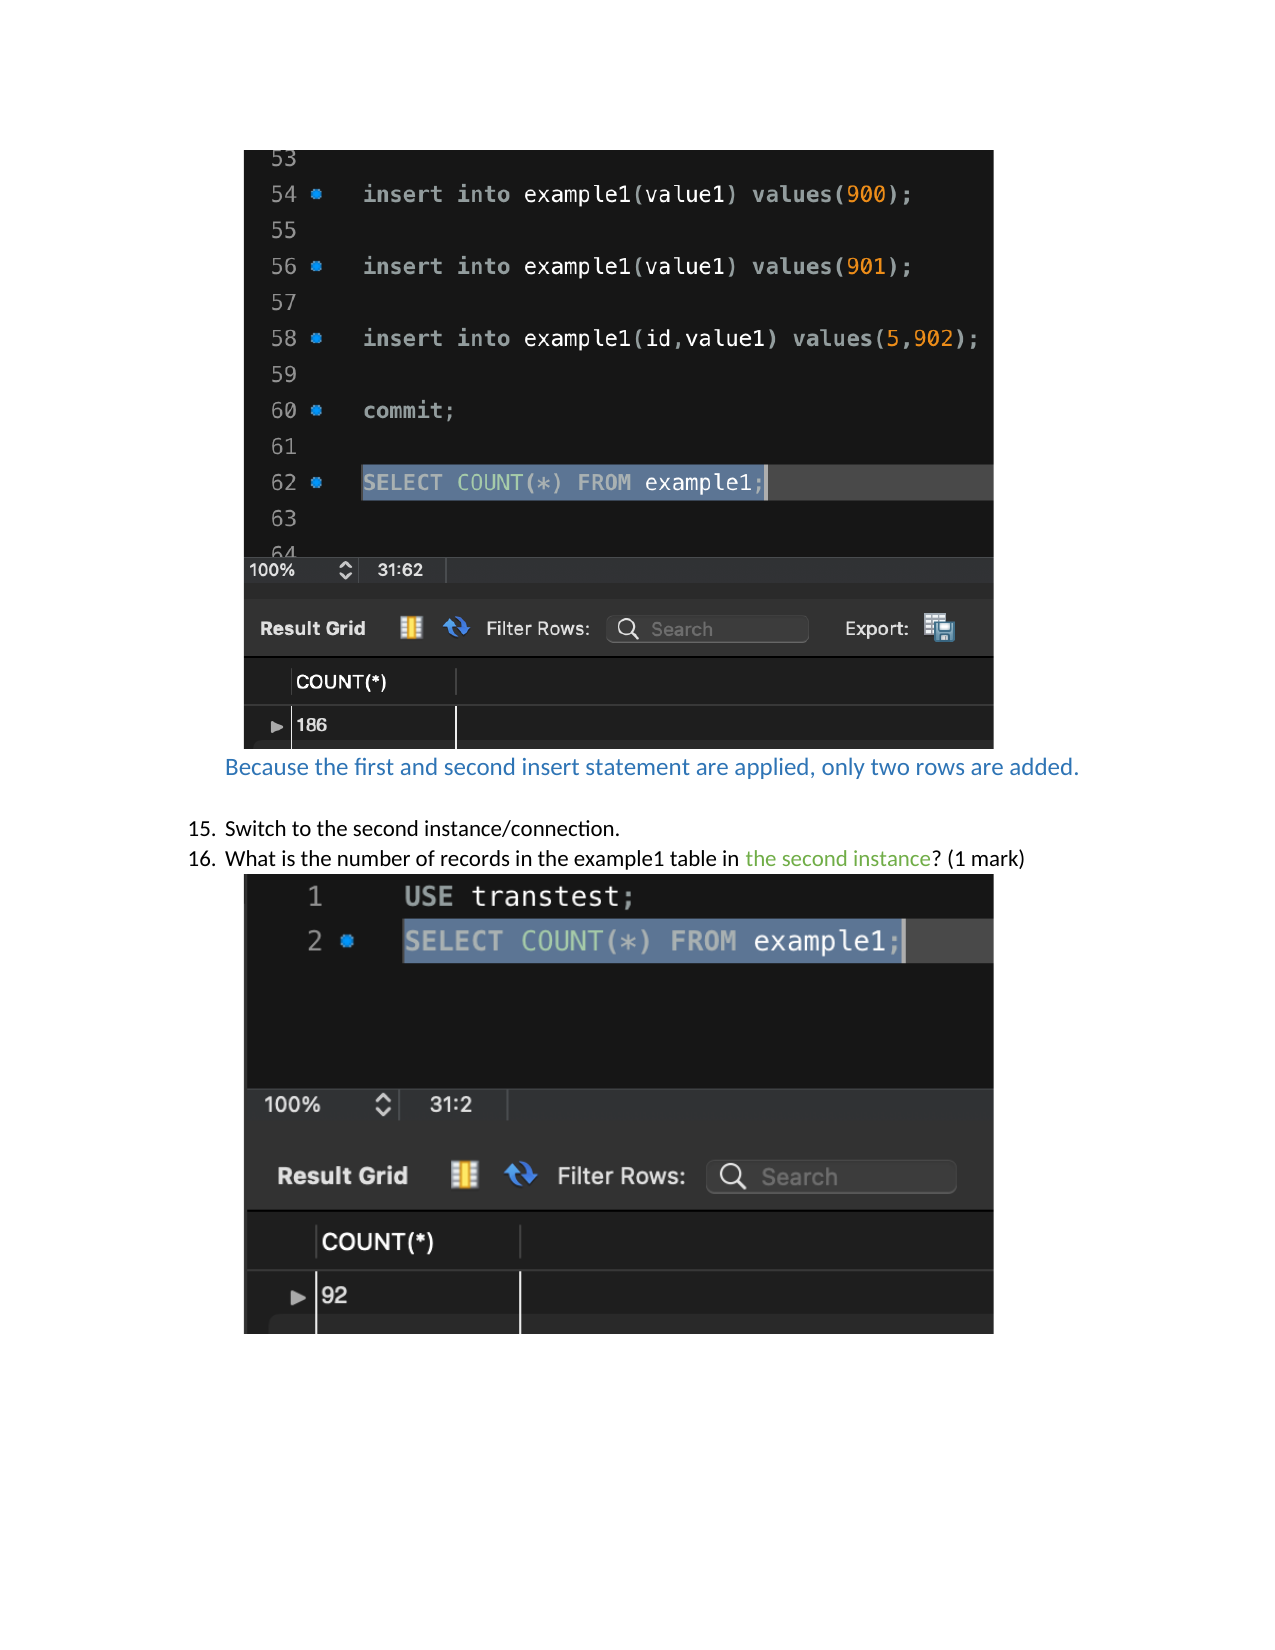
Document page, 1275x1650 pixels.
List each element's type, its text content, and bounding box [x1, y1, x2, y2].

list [187, 844, 1125, 1369]
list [187, 150, 1125, 812]
list Switch to the second instance/connection. [187, 814, 1125, 842]
